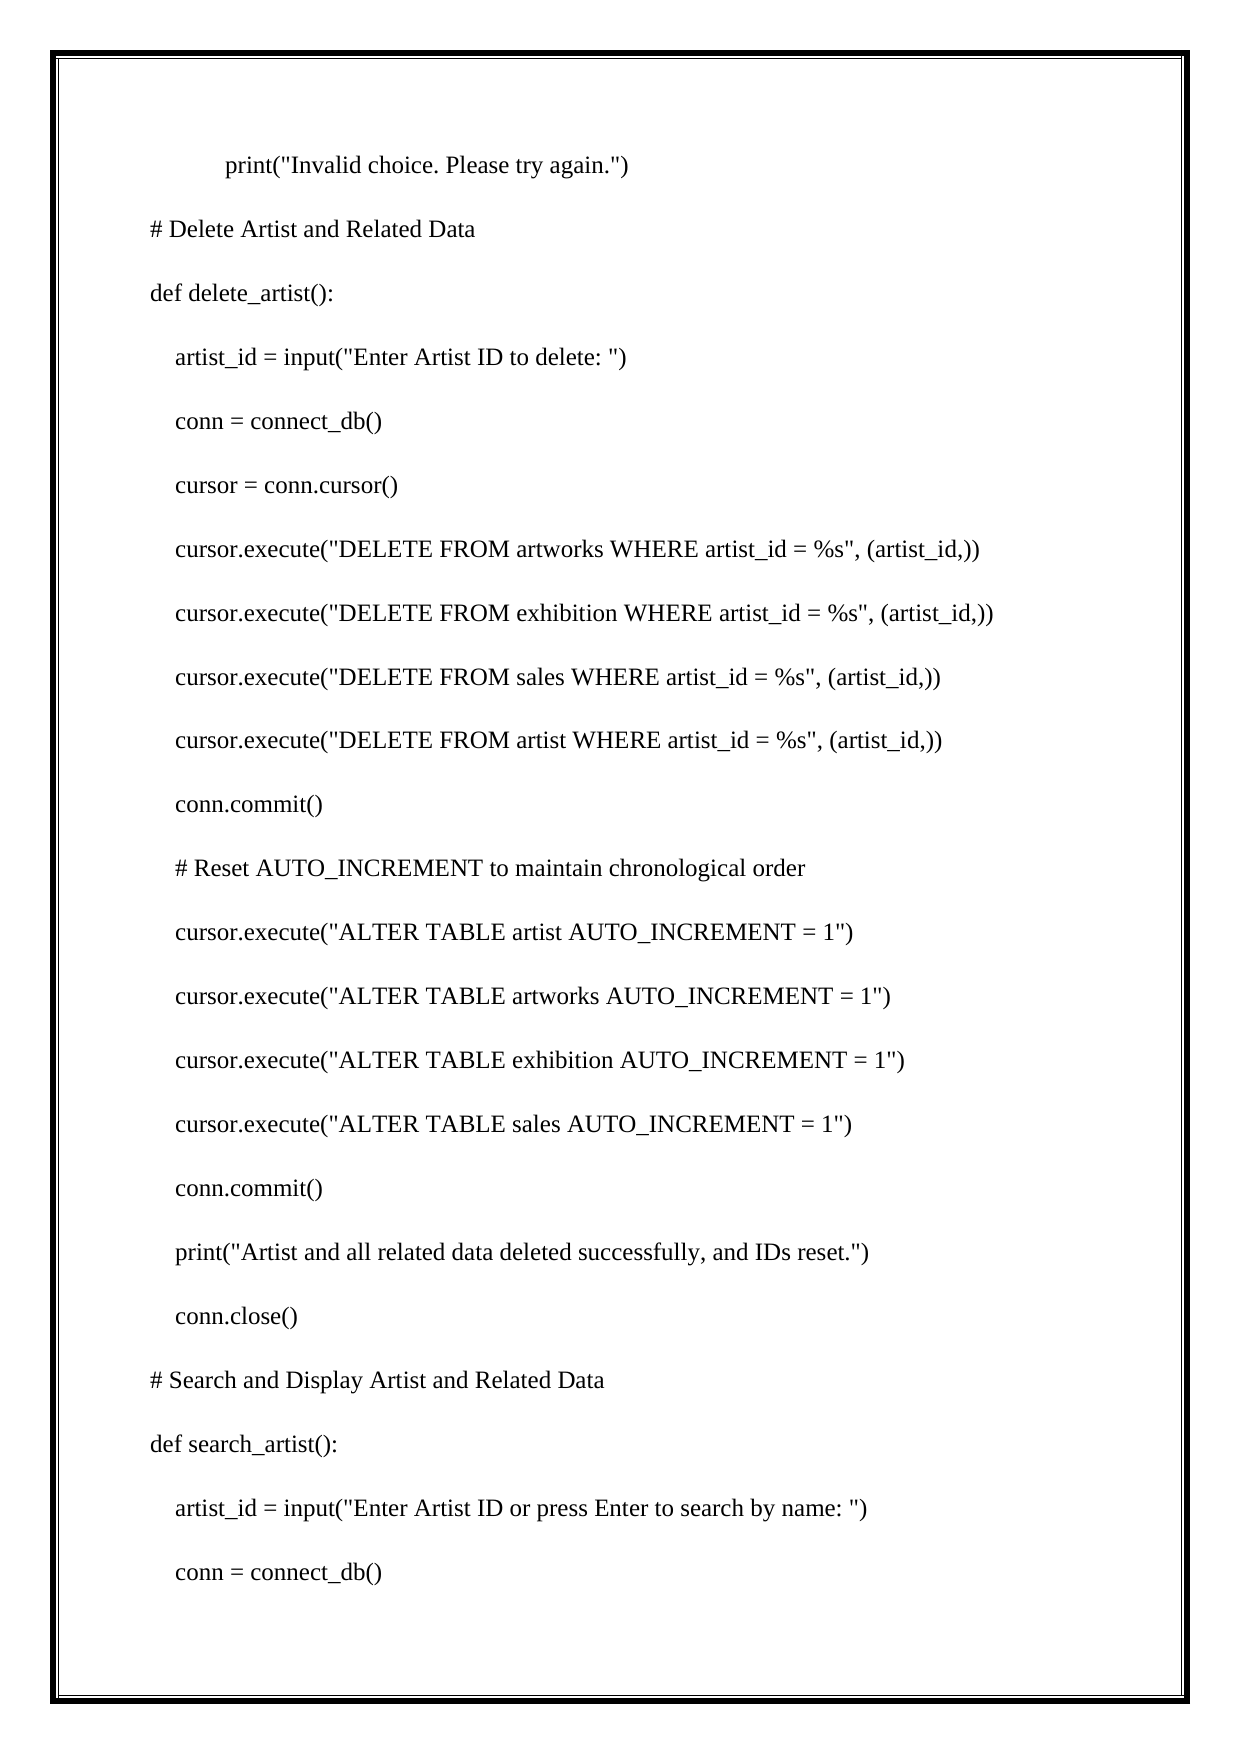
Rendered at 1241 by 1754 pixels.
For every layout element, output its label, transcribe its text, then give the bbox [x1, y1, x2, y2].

text cursor.execute("DELETE FROM artworks WHERE artist_id = %s", (artist_id,)) [150, 534, 1090, 562]
text def delete_artist(): [150, 278, 1090, 307]
text cursor.execute("ALTER TABLE exhibition AUTO_INCREMENT = 1") [150, 1045, 1090, 1074]
text cursor.execute("DELETE FROM sales WHERE artist_id = %s", (artist_id,)) [150, 662, 1090, 690]
text conn = connect_db() [150, 406, 1090, 434]
text print("Artist and all related data deleted successfully, and IDs reset.") [150, 1237, 1090, 1266]
text # Search and Display Artist and Related Data [150, 1365, 1090, 1394]
text # Delete Artist and Related Data [150, 214, 1090, 243]
text cursor.execute("ALTER TABLE sales AUTO_INCREMENT = 1") [150, 1109, 1090, 1138]
text conn.commit() [150, 1173, 1090, 1202]
text cursor.execute("ALTER TABLE artist AUTO_INCREMENT = 1") [150, 917, 1090, 946]
text cursor.execute("DELETE FROM artist WHERE artist_id = %s", (artist_id,)) [150, 726, 1090, 754]
text conn.commit() [150, 789, 1090, 818]
text conn = connect_db() [150, 1557, 1090, 1586]
text print("Invalid choice. Please try again.") [150, 150, 1090, 179]
text conn.close() [150, 1301, 1090, 1330]
text artist_id = input("Enter Artist ID to delete: ") [150, 342, 1090, 371]
text cursor = conn.cursor() [150, 470, 1090, 498]
text cursor.execute("DELETE FROM exhibition WHERE artist_id = %s", (artist_id,)) [150, 598, 1090, 626]
text def search_artist(): [150, 1429, 1090, 1458]
text # Reset AUTO_INCREMENT to maintain chronological order [150, 853, 1090, 882]
text artist_id = input("Enter Artist ID or press Enter to search by name: ") [150, 1493, 1090, 1522]
text cursor.execute("ALTER TABLE artworks AUTO_INCREMENT = 1") [150, 981, 1090, 1010]
